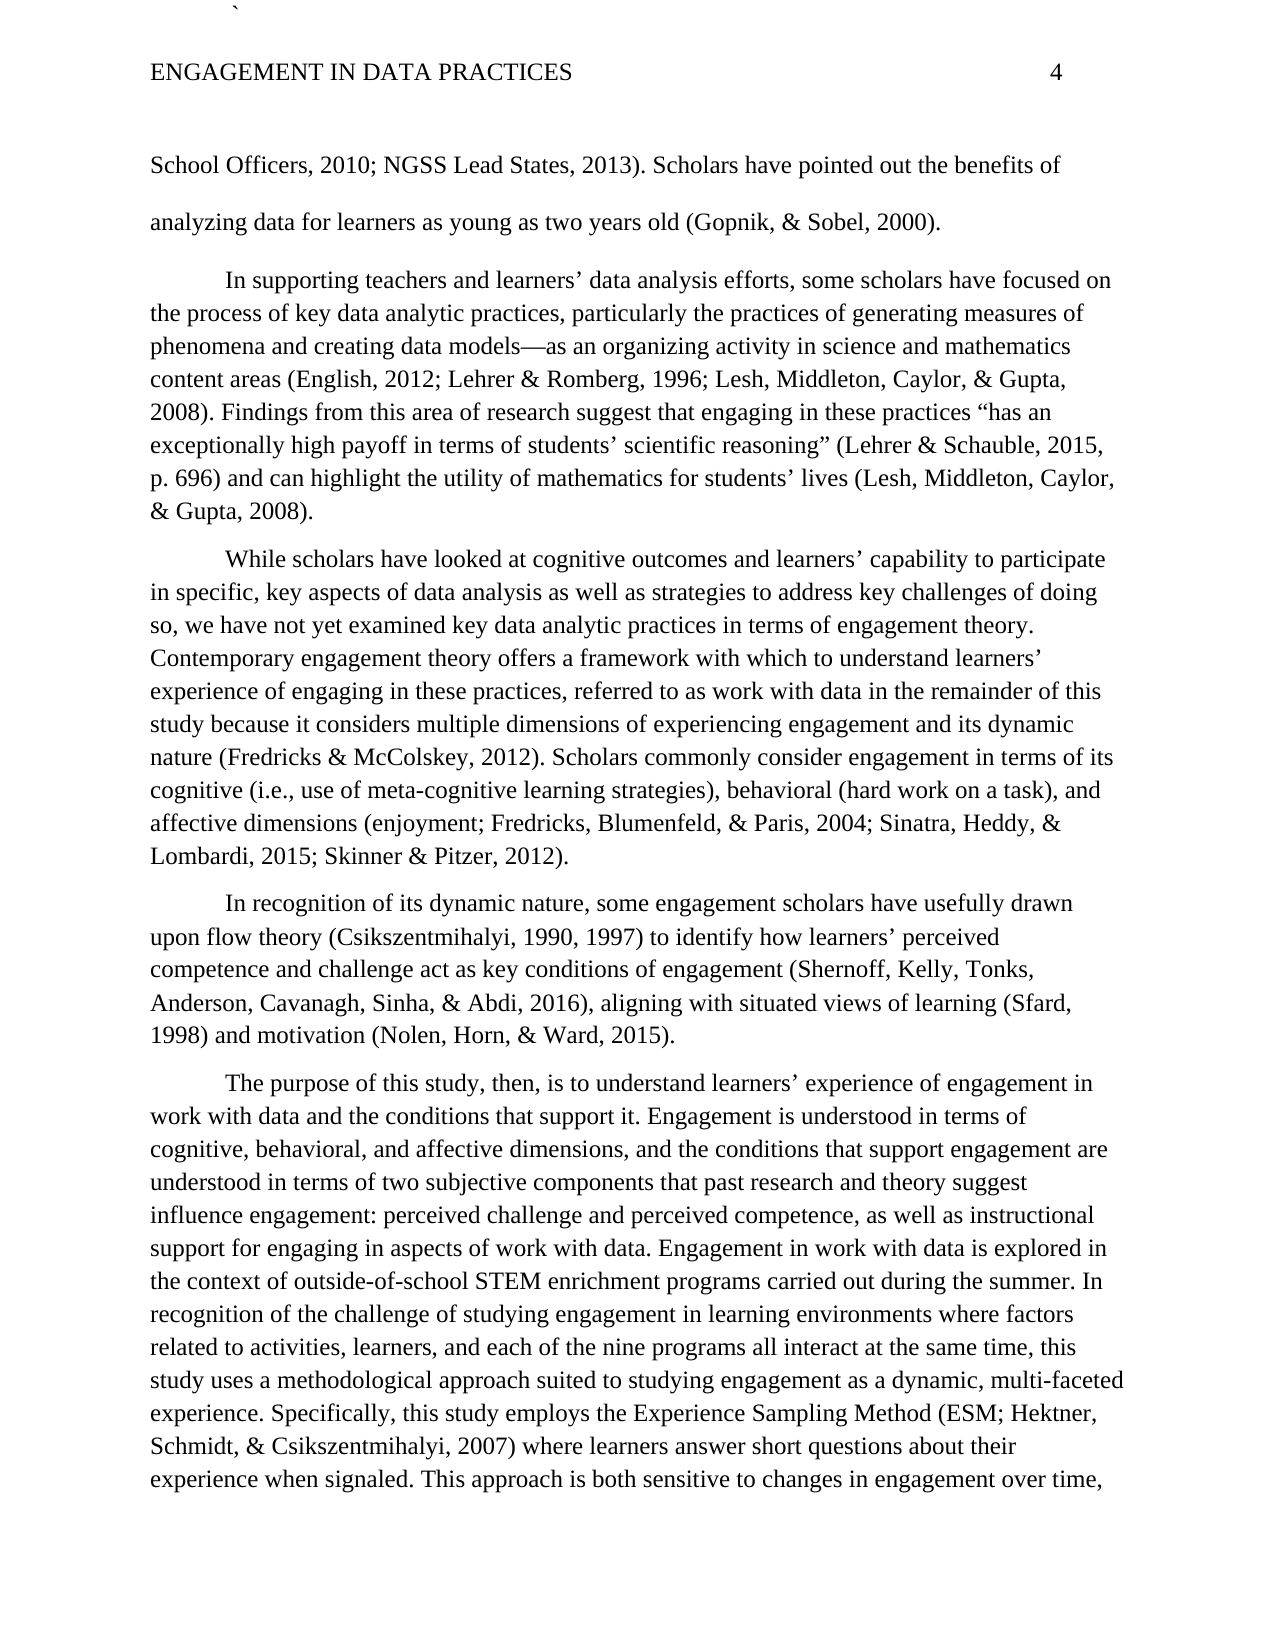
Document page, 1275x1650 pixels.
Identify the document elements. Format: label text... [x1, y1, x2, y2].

text In recognition of its dynamic nature, some engagement scholars have usefully drawn upon flow theory (Csikszentmihalyi, 1990, 1997) to identify how learners’ perceived competence and challenge act as key conditions of engagement (Shernoff, Kelly, Tonks, Anderson, Cavanagh, Sinha, & Abdi, 2016), aligning with situated views of learning (Sfard, 1998) and motivation (Nolen, Horn, & Ward, 2015). [150, 888, 1125, 1049]
text While scholars have looked at cognitive outcomes and learners’ capability to participate in specific, key aspects of data analysis as well as strategies to address key challenges of doing so, we have not yet examined key data analytic practices in terms of engagement theory. Contemporary engagement theory offers a framework with which to understand learners’ experience of engaging in these practices, referred to as work with data in the remainder of this study because it considers multiple dimensions of experiencing engagement and its dynamic nature (Fredricks & McColskey, 2012). Scholars commonly consider engagement in terms of its cognitive (i.e., use of meta-cognitive learning strategies), behavioral (hard work on a task), and affective dimensions (enjoyment; Fredricks, Blumenfeld, & Paris, 2004; Sinatra, Heddy, & Lombardi, 2015; Skinner & Pitzer, 2012). [150, 544, 1125, 870]
